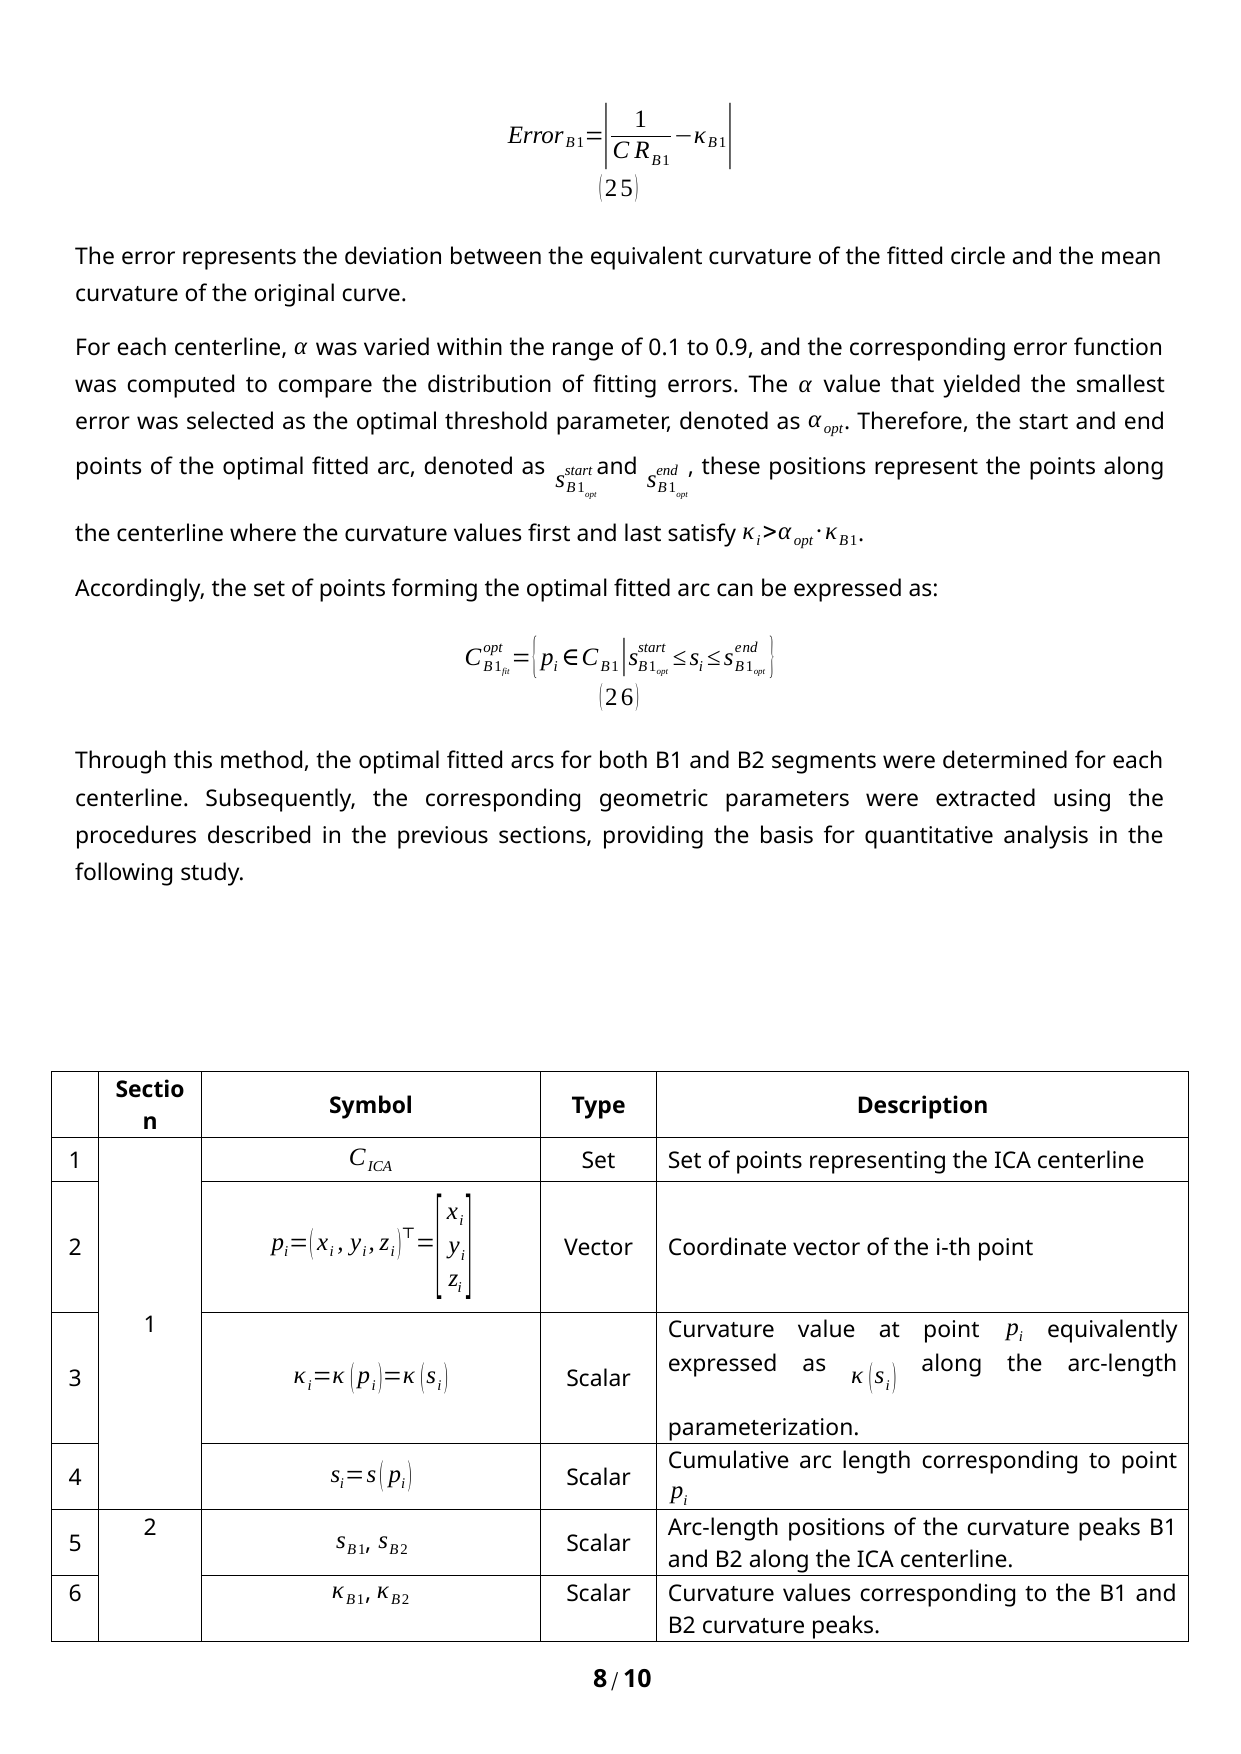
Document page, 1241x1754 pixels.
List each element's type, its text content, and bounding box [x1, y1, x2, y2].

table_header [52, 1072, 98, 1137]
text Accordingly, the set of points forming the optimal fitted arc can be expressed as: [75, 571, 1165, 603]
table_cell 3 [52, 1313, 98, 1443]
table_cell Cumulative arc length corresponding to point [657, 1444, 1188, 1509]
table_cell Curvature values corresponding to the B1 and B2 curvature peaks. [657, 1576, 1188, 1641]
table_cell [202, 1313, 540, 1443]
table_cell 6 [52, 1576, 98, 1641]
text The error represents the deviation between the equivalent curvature of the fitted circle and the mean curvature of the original curve. [75, 239, 1165, 309]
table_cell , [202, 1576, 540, 1641]
table_cell Vector [541, 1182, 656, 1312]
table_cell Scalar [541, 1444, 656, 1509]
table_cell 1 [52, 1138, 98, 1181]
table_header Description [657, 1072, 1188, 1137]
table_cell Scalar [541, 1313, 656, 1443]
table_cell Set of points representing the ICA centerline [657, 1138, 1188, 1181]
table_cell Curvature value at point equivalently expressed as along the arc-length parameterization. [657, 1313, 1188, 1443]
table_cell 2 [99, 1510, 201, 1641]
table_cell Scalar [541, 1576, 656, 1641]
table_cell , [202, 1510, 540, 1575]
table_cell [202, 1138, 540, 1181]
table_header Type [541, 1072, 656, 1137]
table_cell Set [541, 1138, 656, 1181]
table_cell 2 [52, 1182, 98, 1312]
text Through this method, the optimal fitted arcs for both B1 and B2 segments were determined for each centerline. Subsequently, the corresponding geometric parameters were extracted using the procedures described in the previous sections, providing the basis for quantitative analysis in the following study. [75, 744, 1165, 888]
table_cell [202, 1444, 540, 1509]
table_cell Coordinate vector of the i-th point [657, 1182, 1188, 1312]
table_header Symbol [202, 1072, 540, 1137]
table_header Section [99, 1072, 201, 1137]
table_cell [202, 1182, 540, 1312]
table_cell 5 [52, 1510, 98, 1575]
table_cell Scalar [541, 1510, 656, 1575]
text For each centerline, was varied within the range of 0.1 to 0.9, and the corresponding error function was computed to compare the distribution of fitting errors. The value that yielded the smallest error was selected as the optimal threshold parameter, denoted as . Therefore, the start and end points of the optimal fitted arc, denoted as and , these positions represent the points along the centerline where the curvature values first and last satisfy . [75, 331, 1165, 549]
table_cell Arc-length positions of the curvature peaks B1 and B2 along the ICA centerline. [657, 1510, 1188, 1575]
table_cell 1 [99, 1138, 201, 1509]
table_cell 4 [52, 1444, 98, 1509]
